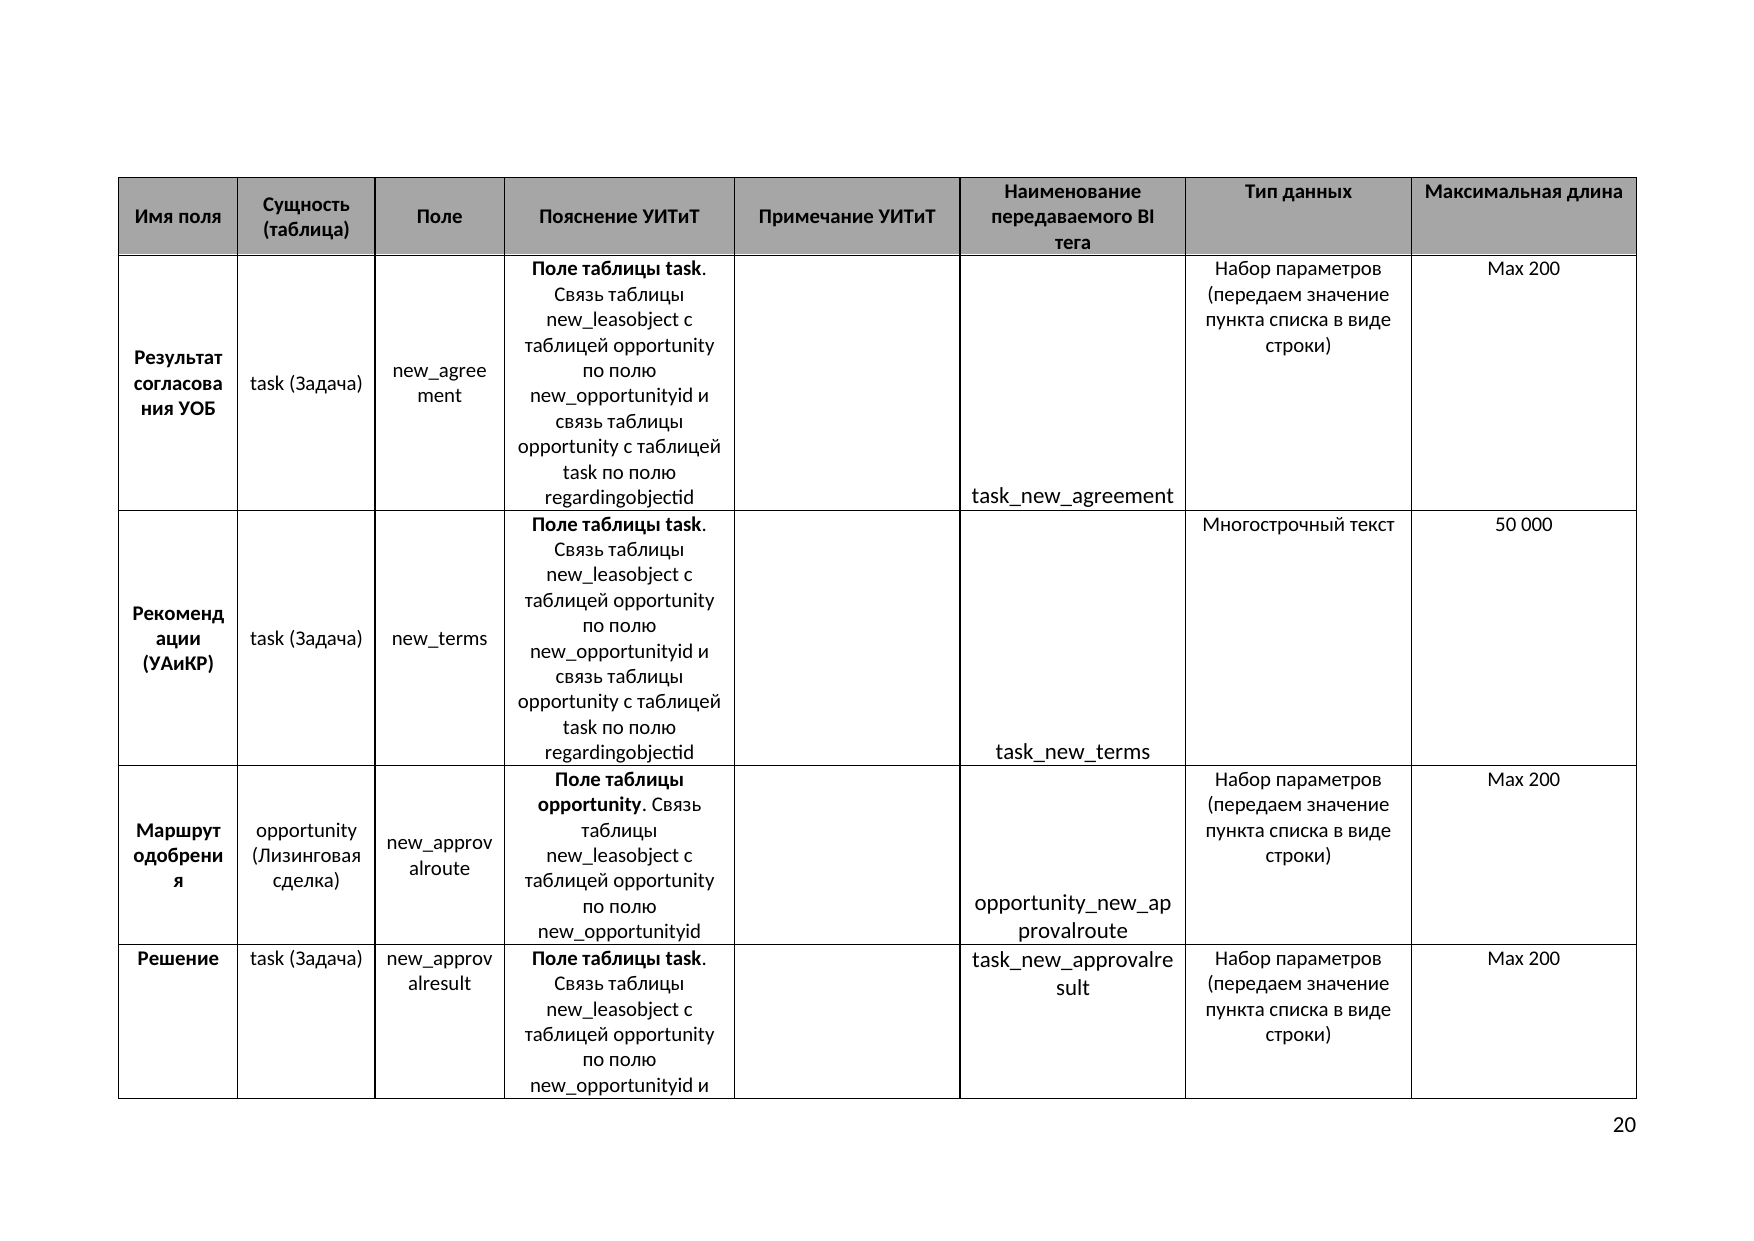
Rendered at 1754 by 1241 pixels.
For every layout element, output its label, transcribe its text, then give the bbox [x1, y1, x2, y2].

table_cell Max 200 [1412, 945, 1636, 1097]
table_cell task (Задача) [238, 511, 374, 765]
table_header Примечание УИТиТ [735, 178, 959, 254]
table_cell task_new_agreement [961, 256, 1185, 510]
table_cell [1186, 945, 1411, 1097]
table_cell new_terms [376, 511, 504, 765]
table_cell Рекомендации (УАиКР) [119, 511, 237, 765]
table_cell opportunity_new_approvalroute [961, 766, 1185, 944]
table_cell opportunity (Лизинговая сделка) [238, 766, 374, 944]
table_cell task (Задача) [238, 945, 374, 1097]
table_cell Многострочный текст [1186, 511, 1411, 765]
table_cell 50 000 [1412, 511, 1636, 765]
table_cell Результат согласования УОБ [119, 256, 237, 510]
table_header Имя поля [119, 178, 237, 254]
table_cell task (Задача) [238, 256, 374, 510]
table_cell new_agreement [376, 256, 504, 510]
table_cell Маршрут одобрения [119, 766, 237, 944]
table_cell [735, 945, 959, 1097]
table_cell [505, 945, 734, 1097]
table_cell [735, 511, 959, 765]
table_cell Поле таблицы opportunity. Связь таблицы new_leasobject с таблицей opportunity по полю new_opportunityid [505, 766, 734, 944]
table_header Наименование передаваемого BI тега [961, 178, 1185, 254]
table_header Поле [376, 178, 504, 254]
table_cell task_new_terms [961, 511, 1185, 765]
table_cell Решение [119, 945, 237, 1097]
table_cell Набор параметров (передаем значение пункта списка в виде строки) [1186, 766, 1411, 944]
table_cell Max 200 [1412, 256, 1636, 510]
table_cell Max 200 [1412, 766, 1636, 944]
table_cell task_new_approvalresult [961, 945, 1185, 1097]
table_header Максимальная длина [1412, 178, 1636, 254]
table_cell [735, 766, 959, 944]
table_cell new_approvalroute [376, 766, 504, 944]
table_cell [735, 256, 959, 510]
table_header Пояснение УИТиТ [505, 178, 734, 254]
table_cell Набор параметров (передаем значение пункта списка в виде строки) [1186, 256, 1411, 510]
table_header Сущность (таблица) [238, 178, 374, 254]
table_cell new_approvalresult [376, 945, 504, 1097]
table_header Тип данных [1186, 178, 1411, 254]
